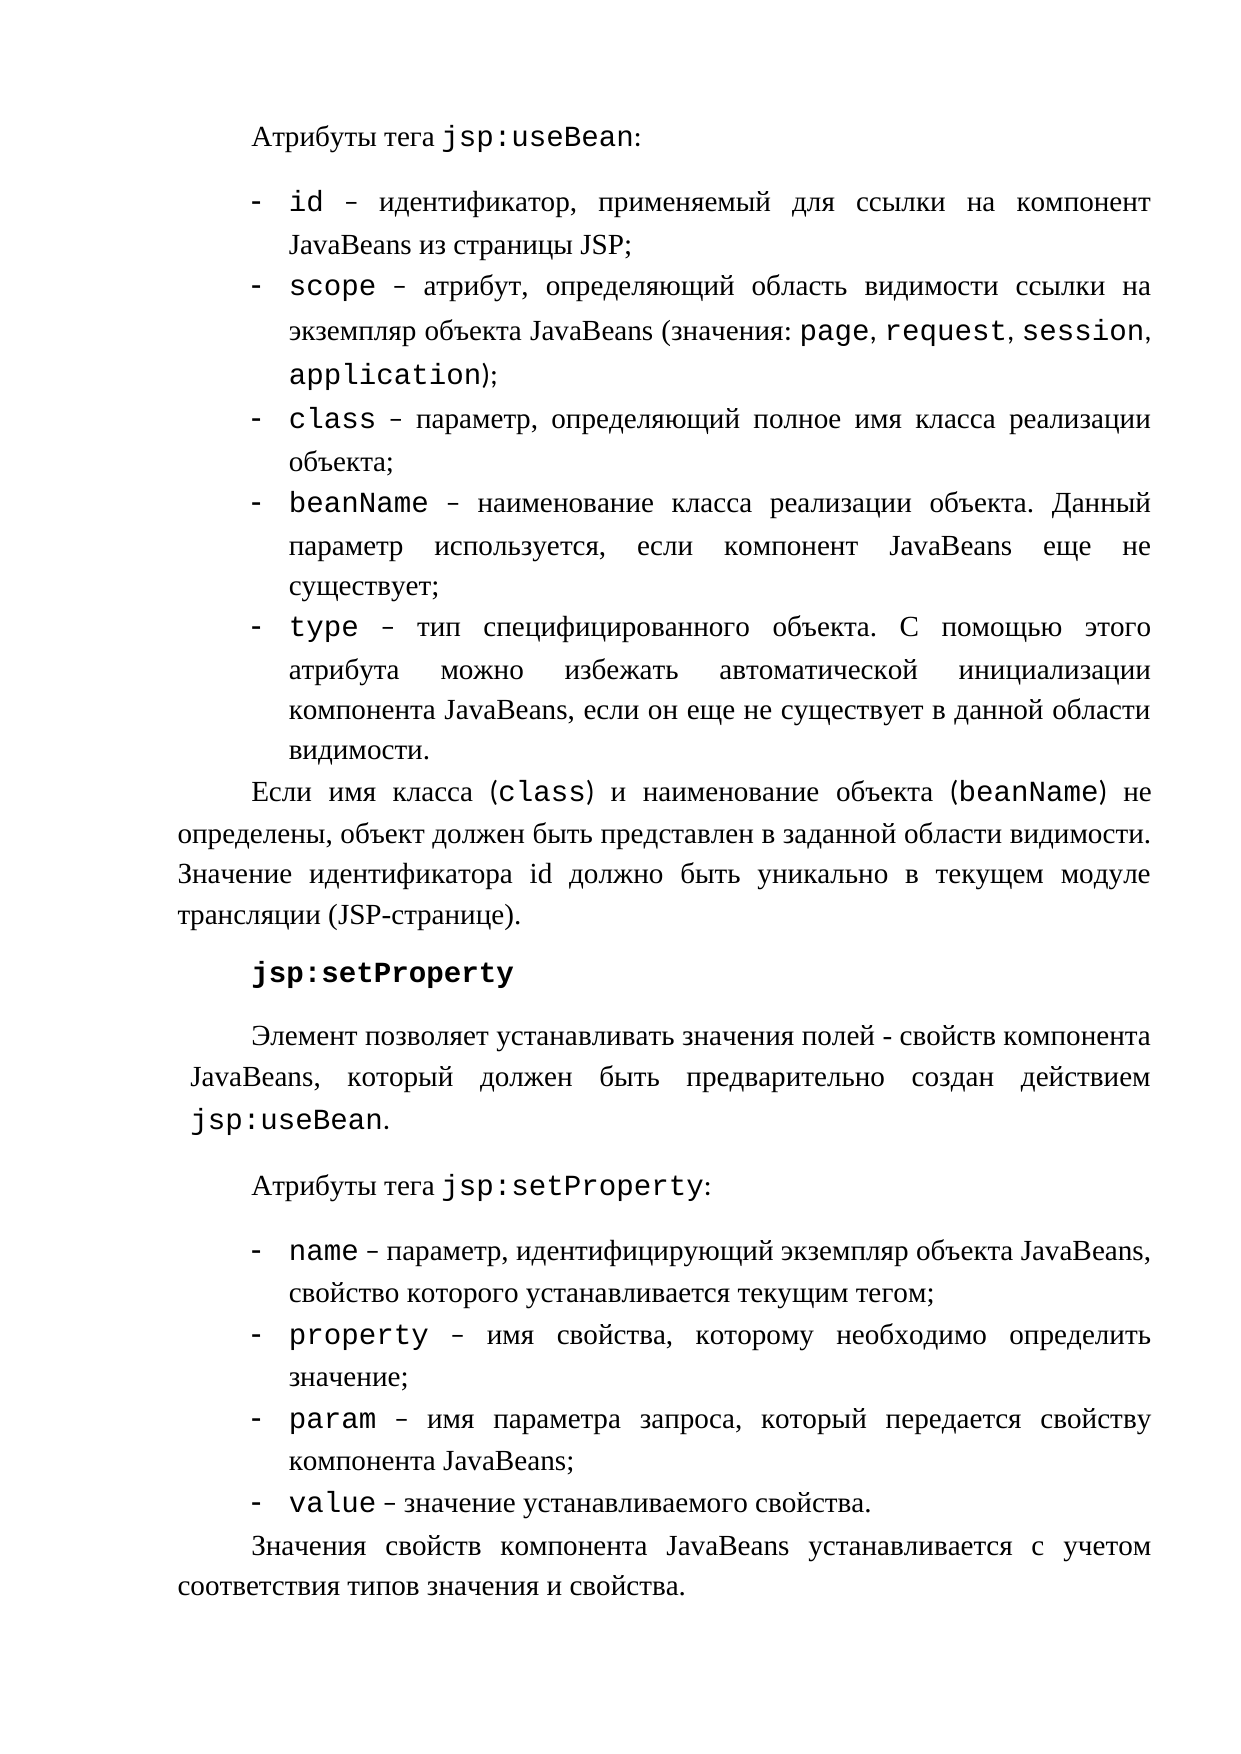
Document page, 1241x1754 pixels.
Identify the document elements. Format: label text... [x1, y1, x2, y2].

list class – параметр, определяющий полное имя класса реализации объекта; [251, 400, 1152, 477]
list property – имя свойства, которому необходимо определить значение; [251, 1316, 1152, 1393]
list value – значение устанавливаемого свойства. [251, 1484, 1152, 1521]
text Элемент позволяет устанавливать значения полей - свойств компонента JavaBeans, который должен быть предварительно создан действием jsp:useBean. [190, 1018, 1152, 1138]
list type – тип специфицированного объекта. С помощью этого атрибута можно избежать автоматической инициализации компонента JavaBeans, если он еще не существует в данной области видимости. [251, 608, 1152, 766]
list id – идентификатор, применяемый для ссылки на компонент JavaBeans из страницы JSP; [251, 183, 1152, 261]
text Значения свойств компонента JavaBeans устанавливается с учетом соответствия типов значения и свойства. [177, 1528, 1152, 1602]
text Атрибуты тега jsp:useBean: [177, 118, 1152, 155]
list name – параметр, идентифицирующий экземпляр объекта JavaBeans, свойство которого устанавливается текущим тегом; [251, 1232, 1152, 1309]
text jsp:setProperty [177, 958, 1152, 991]
text Атрибуты тега jsp:setProperty: [177, 1167, 1152, 1204]
list beanName – наименование класса реализации объекта. Данный параметр используется, если компонент JavaBeans еще не существует; [251, 484, 1152, 602]
text Если имя класса (class) и наименование объекта (beanName) не определены, объект должен быть представлен в заданной области видимости. Значение идентификатора id должно быть уникально в текущем модуле трансляции (JSP-странице). [177, 773, 1152, 930]
list param – имя параметра запроса, который передается свойству компонента JavaBeans; [251, 1400, 1152, 1477]
list scope – атрибут, определяющий область видимости ссылки на экземпляр объекта JavaBeans (значения: page, request, session, application); [251, 267, 1152, 393]
